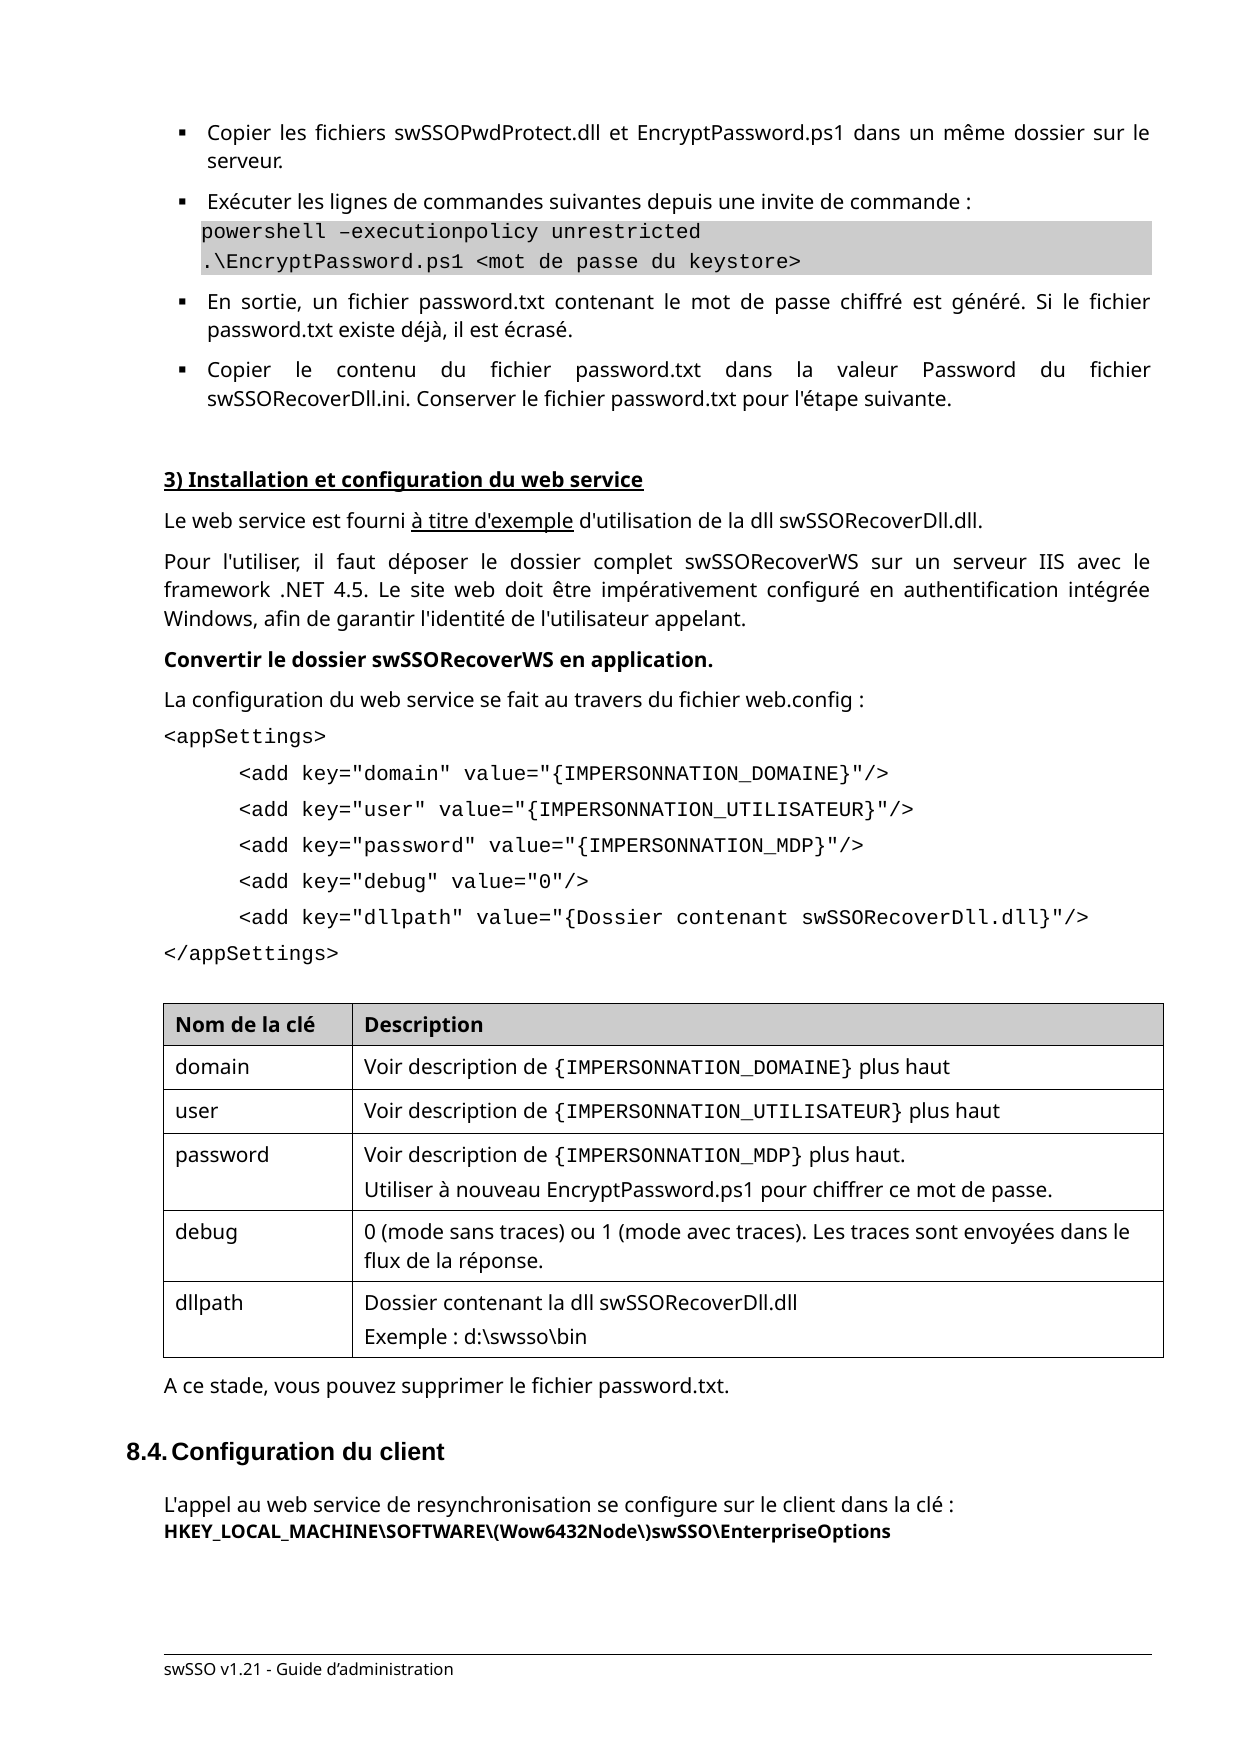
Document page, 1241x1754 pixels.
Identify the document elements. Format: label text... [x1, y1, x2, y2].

text Copier le contenu du fichier password.txt dans la valeur Password du fichier swSSORecoverDll.ini. Conserver le fichier password.txt pour l'étape suivante. [177, 355, 1152, 412]
table_cell domain [164, 1046, 352, 1089]
text <appSettings> [164, 727, 1152, 750]
text <add key="debug" value="0"/> [164, 871, 1152, 895]
table_header Nom de la clé [164, 1004, 352, 1045]
text Convertir le dossier swSSORecoverWS en application. [164, 645, 1152, 673]
text powershell –executionpolicy unrestricted [201, 221, 1152, 245]
subtitle Configuration du client [126, 1437, 1152, 1465]
table_cell debug [164, 1211, 352, 1281]
table_cell dllpath [164, 1282, 352, 1357]
text .\EncryptPassword.ps1 <mot de passe du keystore> [201, 251, 1152, 275]
text Copier les fichiers swSSOPwdProtect.dll et EncryptPassword.ps1 dans un même dossier sur le serveur. [177, 118, 1152, 175]
table_cell Dossier contenant la dll swSSORecoverDll.dll Exemple : d:\swsso\bin [353, 1282, 1163, 1357]
text L'appel au web service de resynchronisation se configure sur le client dans la clé : HKEY_LOCAL_MACHINE\SOFTWARE\(Wow6432Node\)swSSO\EnterpriseOptions [164, 1490, 1152, 1544]
table_cell Voir description de {IMPERSONNATION_DOMAINE} plus haut [353, 1046, 1163, 1089]
text <add key="user" value="{IMPERSONNATION_UTILISATEUR}"/> [164, 799, 1152, 822]
text Le web service est fourni à titre d'exemple d'utilisation de la dll swSSORecoverDll.dll. [164, 506, 1152, 534]
text <add key="password" value="{IMPERSONNATION_MDP}"/> [164, 835, 1152, 859]
text <add key="domain" value="{IMPERSONNATION_DOMAINE}"/> [164, 763, 1152, 786]
table_cell Voir description de {IMPERSONNATION_UTILISATEUR} plus haut [353, 1090, 1163, 1133]
text <add key="dllpath" value="{Dossier contenant swSSORecoverDll.dll}"/> [164, 907, 1152, 931]
table_cell Voir description de {IMPERSONNATION_MDP} plus haut. Utiliser à nouveau EncryptPassword.ps1 pour chiffrer ce mot de passe. [353, 1134, 1163, 1210]
text </appSettings> [164, 943, 1152, 967]
text Exécuter les lignes de commandes suivantes depuis une invite de commande : [177, 187, 1152, 215]
table_header Description [353, 1004, 1163, 1045]
table_cell user [164, 1090, 352, 1133]
text 3) Installation et configuration du web service [164, 465, 1152, 493]
text A ce stade, vous pouvez supprimer le fichier password.txt. [164, 1371, 1152, 1399]
table_cell password [164, 1134, 352, 1210]
table_cell 0 (mode sans traces) ou 1 (mode avec traces). Les traces sont envoyées dans le flux de la réponse. [353, 1211, 1163, 1281]
text La configuration du web service se fait au travers du fichier web.config : [164, 686, 1152, 714]
text En sortie, un fichier password.txt contenant le mot de passe chiffré est généré. Si le fichier password.txt existe déjà, il est écrasé. [177, 287, 1152, 344]
text Pour l'utiliser, il faut déposer le dossier complet swSSORecoverWS sur un serveur IIS avec le framework .NET 4.5. Le site web doit être impérativement configuré en authentification intégrée Windows, afin de garantir l'identité de l'utilisateur appelant. [164, 547, 1152, 632]
